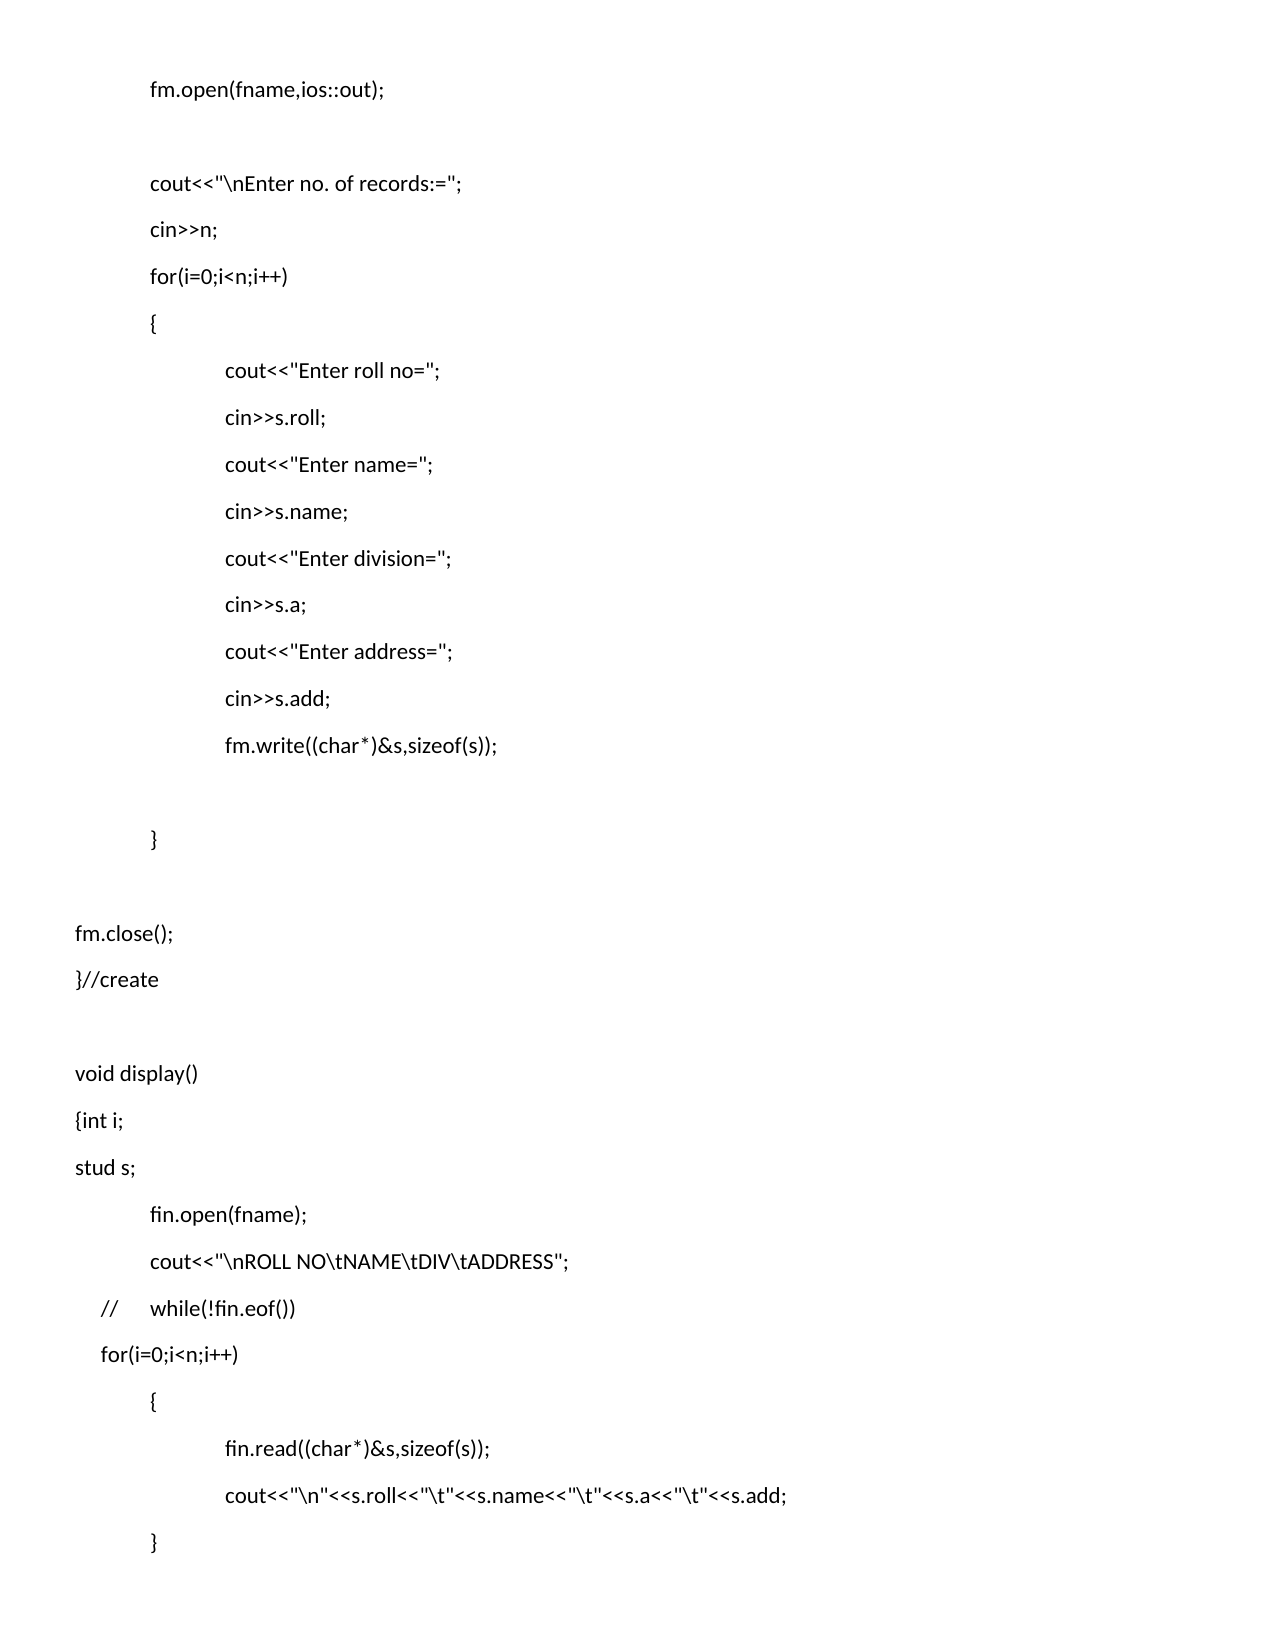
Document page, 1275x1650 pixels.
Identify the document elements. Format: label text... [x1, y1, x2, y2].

text cin>>n; [75, 216, 1200, 244]
text fin.read((char*)&s,sizeof(s)); [75, 1434, 1200, 1462]
text fm.open(fname,ios::out); [75, 75, 1200, 103]
text cin>>s.add; [75, 684, 1200, 712]
text } [75, 825, 1200, 853]
text for(i=0;i<n;i++) [75, 1341, 1200, 1369]
text cin>>s.a; [75, 591, 1200, 619]
text // while(!fin.eof()) [75, 1294, 1200, 1322]
text void display() [75, 1059, 1200, 1087]
text }//create [75, 966, 1200, 994]
text cout<<"\nEnter no. of records:="; [75, 169, 1200, 197]
text cout<<"\nROLL NO\tNAME\tDIV\tADDRESS"; [75, 1247, 1200, 1275]
text cout<<"Enter roll no="; [75, 356, 1200, 384]
text cin>>s.roll; [75, 403, 1200, 431]
text fin.open(fname); [75, 1200, 1200, 1228]
text {int i; [75, 1106, 1200, 1134]
text cout<<"Enter name="; [75, 450, 1200, 478]
text fm.write((char*)&s,sizeof(s)); [75, 731, 1200, 759]
text cout<<"Enter address="; [75, 637, 1200, 666]
text stud s; [75, 1153, 1200, 1181]
text } [75, 1528, 1200, 1556]
text cin>>s.name; [75, 497, 1200, 525]
text cout<<"\n"<<s.roll<<"\t"<<s.name<<"\t"<<s.a<<"\t"<<s.add; [75, 1481, 1200, 1509]
text { [75, 1387, 1200, 1416]
text { [75, 309, 1200, 337]
text fm.close(); [75, 919, 1200, 947]
text cout<<"Enter division="; [75, 544, 1200, 572]
text for(i=0;i<n;i++) [75, 262, 1200, 291]
